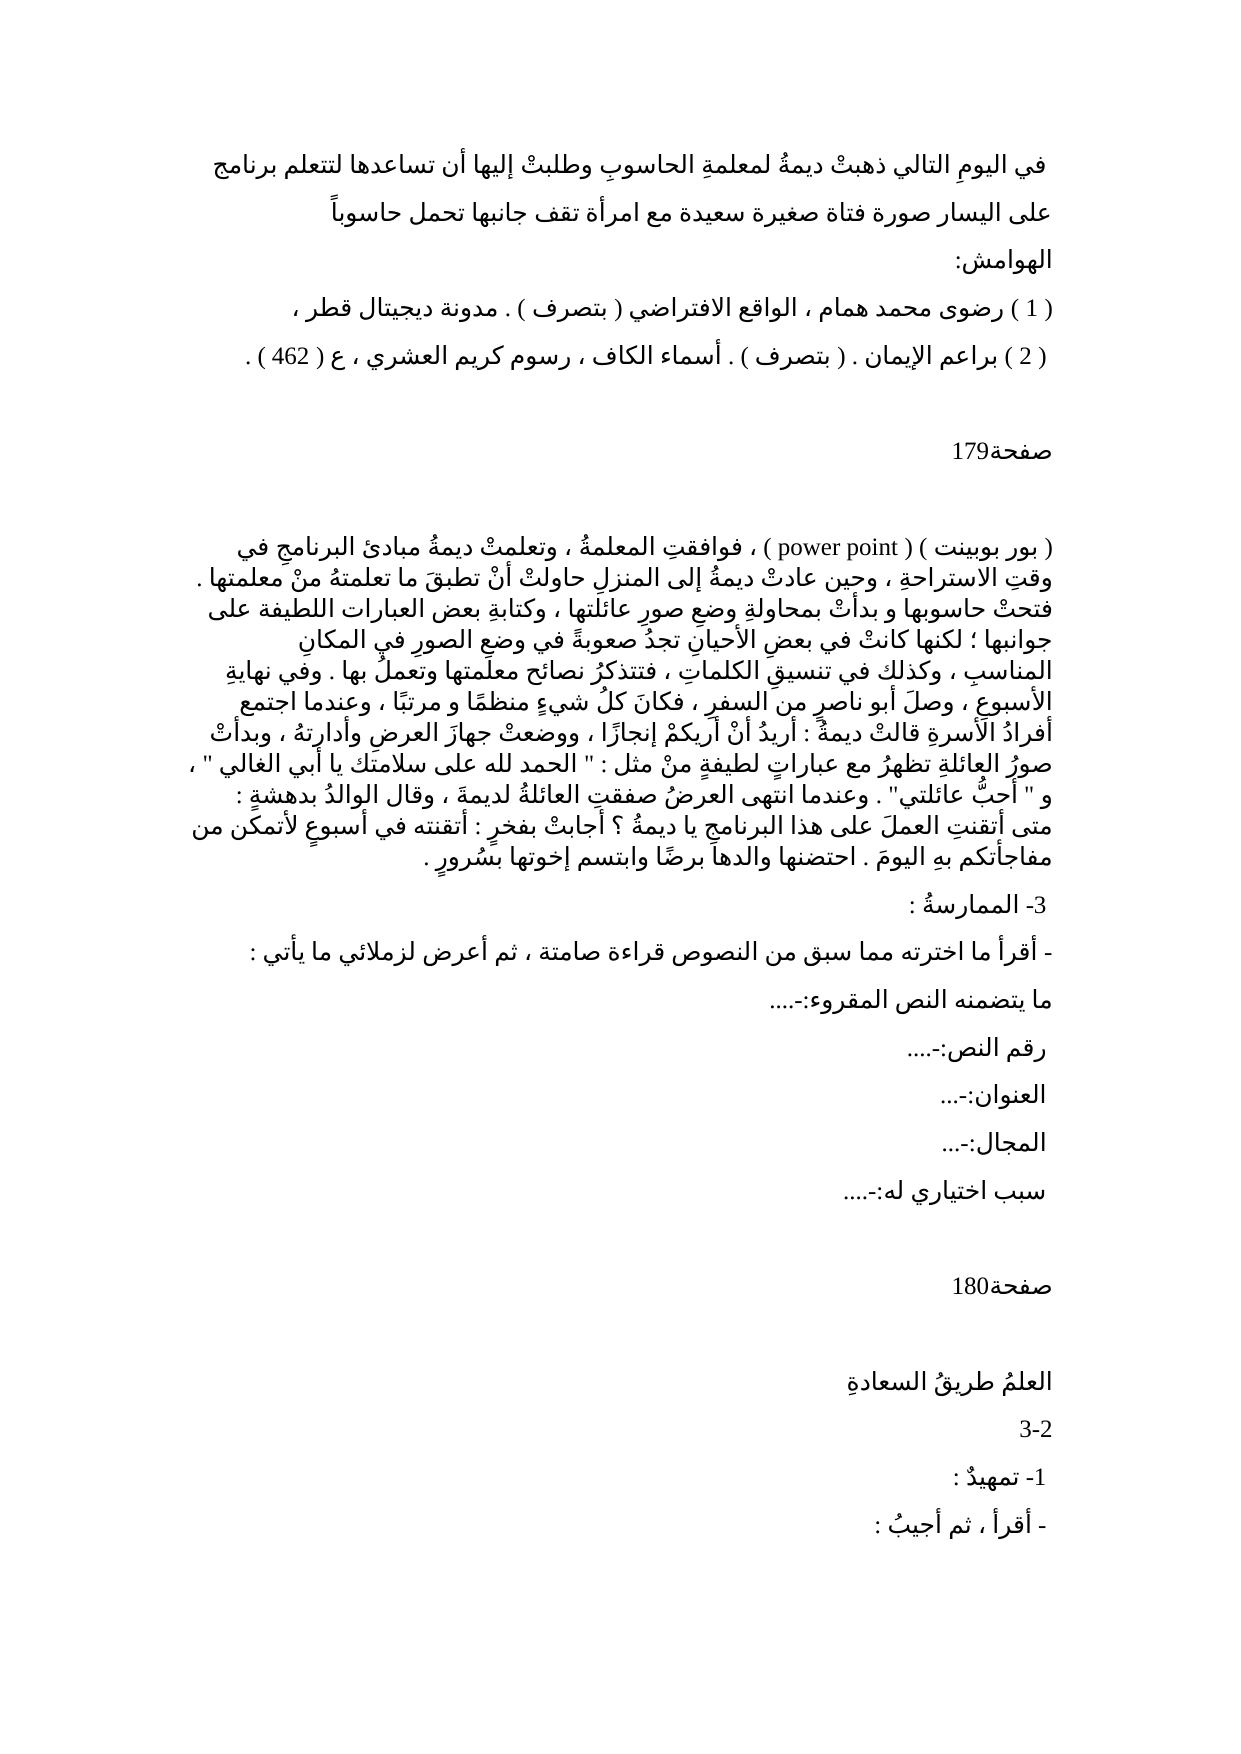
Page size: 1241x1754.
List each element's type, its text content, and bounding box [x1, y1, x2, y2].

text - أقرأ ما اخترته مما سبق من النصوص قراءة صامتة ، ثم أعرض لزملائي ما يأتي : [187, 937, 1053, 966]
text في اليومِ التالي ذهبتْ ديمةُ لمعلمةِ الحاسوبِ وطلبتْ إليها أن تساعدها لتتعلم برنامج [187, 150, 1053, 179]
text سبب اختياري له:-.... [187, 1176, 1053, 1205]
text - أقرأ ، ثم أجيبُ : [187, 1510, 1053, 1539]
text 1- تمهيدٌ : [187, 1462, 1053, 1491]
text ( 2 ) براعم الإيمان . ( بتصرف ) . أسماء الكاف ، رسوم کریم العشري ، ع ( 462 ) . [187, 341, 1053, 369]
text الهوامش: [187, 245, 1053, 274]
text 3-2 [187, 1414, 1053, 1443]
text العلمُ طريقُ السعادةِ [187, 1367, 1053, 1396]
text المجال:-... [187, 1128, 1053, 1157]
text ما يتضمنه النص المقروء:-.... [187, 985, 1053, 1014]
text ( 1 ) رضوی محمد همام ، الواقع الافتراضي ( بتصرف ) . مدونة ديجيتال قطر ، [187, 293, 1053, 322]
text 3- الممارسةُ : [187, 890, 1053, 918]
text رقم النص:-.... [187, 1033, 1053, 1062]
text صفحة180 [187, 1271, 1053, 1300]
text صفحة179 [187, 436, 1053, 465]
text العنوان:-... [187, 1081, 1053, 1109]
text على اليسار صورة فتاة صغيرة سعيدة مع امرأة تقف جانبها تحمل حاسوباً [187, 198, 1053, 226]
text ( بور بوبینت ) ( power point ) ، فوافقتِ المعلمةُ ، وتعلمتْ ديمةُ مبادئ البرنامجِ في وقتِ الاستراحةِ ، وحين عادتْ ديمةُ إلى المنزلِ حاولتْ أنْ تطبقَ ما تعلمتهُ منْ معلمتها . فتحتْ حاسوبها و بدأتْ بمحاولةِ وضعِ صورِ عائلتها ، وكتابةِ بعض العبارات اللطيفة على جوانبها ؛ لكنها كانتْ في بعضِ الأحيانِ تجدُ صعوبةً في وضعِ الصورِ في المكانِ المناسبِ ، وكذلك في تنسيقِ الكلماتِ ، فتتذكرُ نصائح معلمتها وتعملُ بها . وفي نهايةِ الأسبوعِ ، وصلَ أبو ناصرٍ من السفرِ ، فكانَ كلُ شيءٍ منظمًا و مرتبًا ، وعندما اجتمع أفرادُ الأسرةِ قالتْ ديمةُ : أريدُ أنْ أريكمْ إنجازًا ، ووضعتْ جهازَ العرضِ وأدارتهُ ، وبدأتْ صورُ العائلةِ تظهرُ مع عباراتٍ لطيفةٍ منْ مثل : " الحمد لله على سلامتك يا أبي الغالي " ، و " أحبُّ عائلتي" . وعندما انتهى العرضُ صفقتِ العائلةُ لديمةَ ، وقال الوالدُ بدهشةٍ : متى أتقنتِ العملَ على هذا البرنامجِ يا ديمةُ ؟ أجابتْ بفخرٍ : أتقنته في أسبوعٍ لأتمكن من مفاجأتكم بهِ اليومَ . احتضنها والدها برضًا وابتسم إخوتها بسُرورٍ . [187, 532, 1053, 871]
